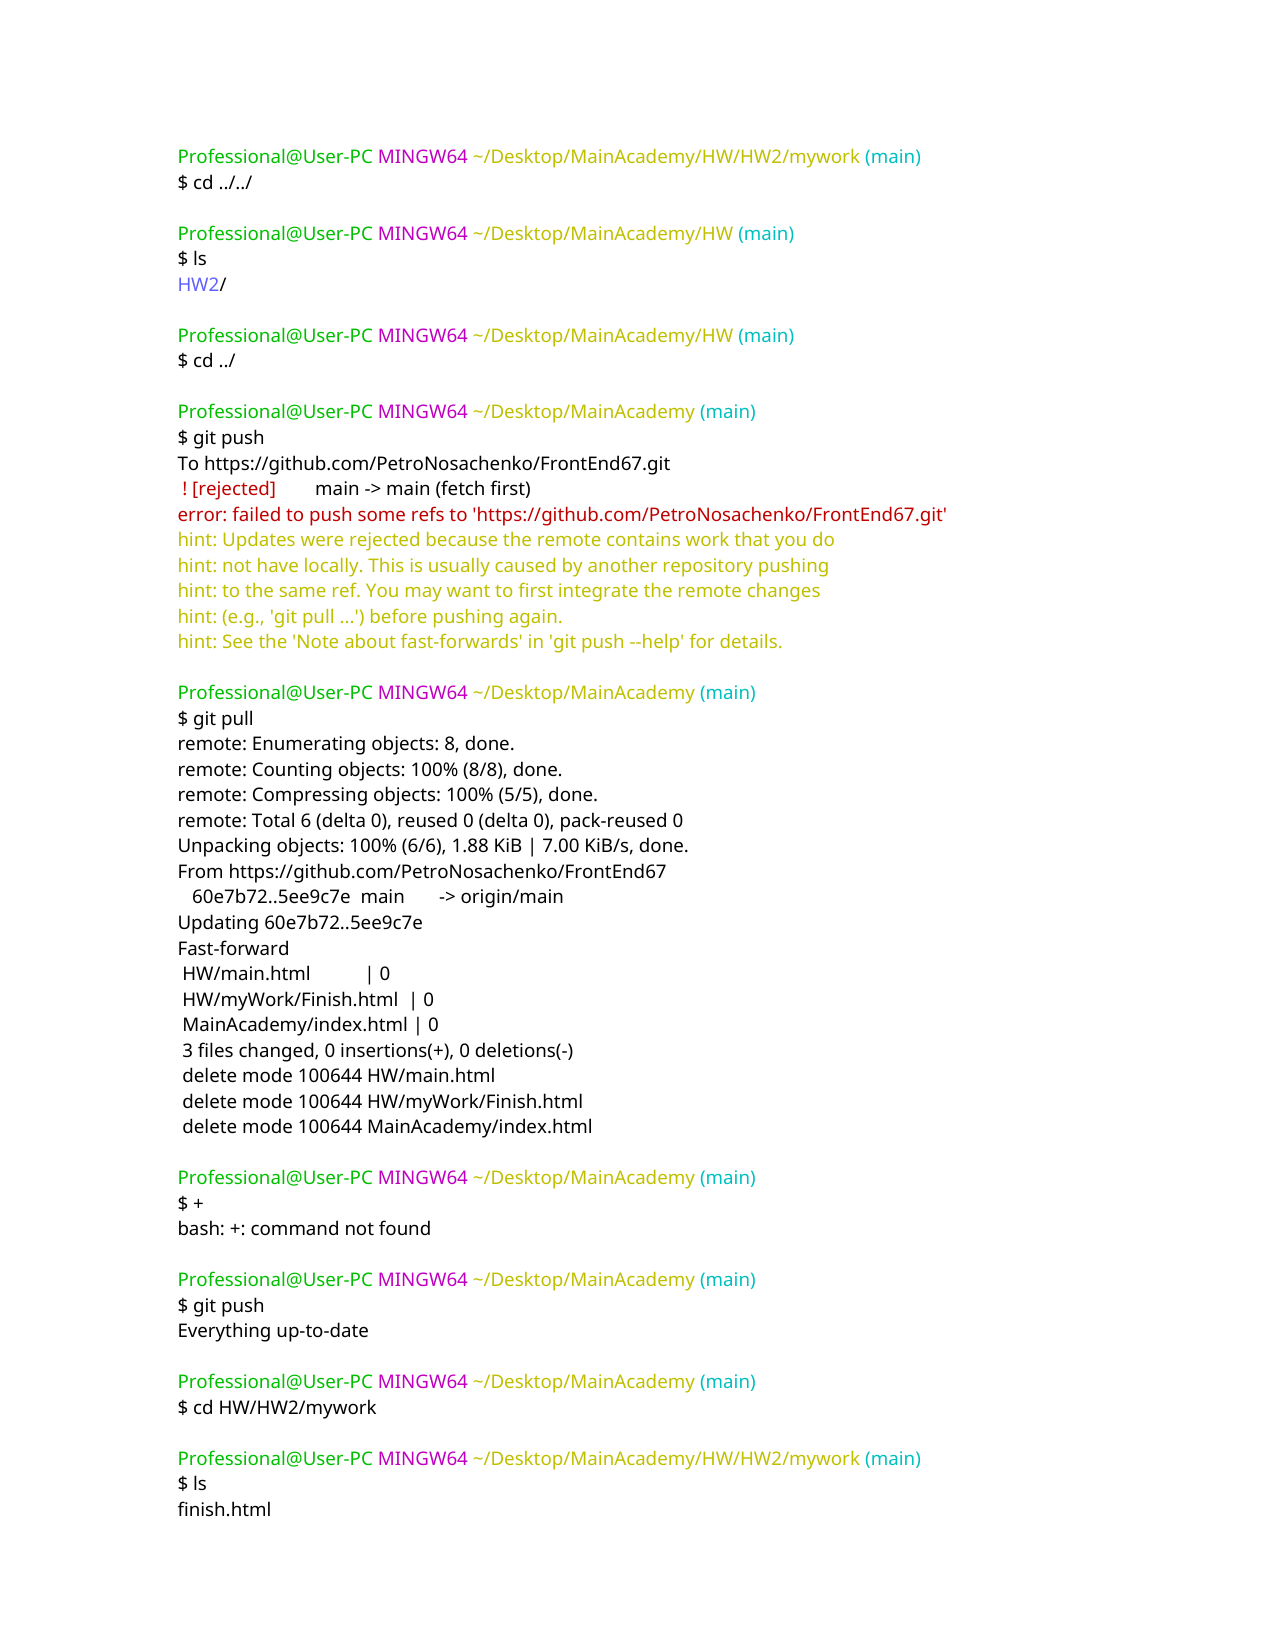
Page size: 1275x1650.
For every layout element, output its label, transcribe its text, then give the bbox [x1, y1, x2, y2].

text $ cd ../../ [177, 169, 1186, 195]
text HW/main.html | 0 [177, 960, 1186, 986]
text $ git pull [177, 705, 1186, 731]
text $ git push [177, 424, 1186, 450]
text HW2/ [177, 271, 1186, 297]
text bash: +: command not found [177, 1216, 1186, 1241]
text hint: Updates were rejected because the remote contains work that you do [177, 526, 1186, 552]
text Professional@User-PC MINGW64 ~/Desktop/MainAcademy/HW (main) [177, 322, 1186, 348]
text Professional@User-PC MINGW64 ~/Desktop/MainAcademy (main) [177, 1267, 1186, 1292]
text HW/myWork/Finish.html | 0 [177, 986, 1186, 1011]
text Unpacking objects: 100% (6/6), 1.88 KiB | 7.00 KiB/s, done. [177, 833, 1186, 858]
text remote: Compressing objects: 100% (5/5), done. [177, 782, 1186, 807]
text $ + [177, 1190, 1186, 1216]
text From https://github.com/PetroNosachenko/FrontEnd67 [177, 858, 1186, 884]
text Professional@User-PC MINGW64 ~/Desktop/MainAcademy (main) [177, 1369, 1186, 1394]
text Professional@User-PC MINGW64 ~/Desktop/MainAcademy/HW (main) [177, 220, 1186, 246]
text $ git push [177, 1292, 1186, 1318]
text finish.html [177, 1496, 1186, 1522]
text hint: (e.g., 'git pull ...') before pushing again. [177, 603, 1186, 628]
text $ ls [177, 246, 1186, 271]
text Everything up-to-date [177, 1318, 1186, 1343]
text $ ls [177, 1471, 1186, 1496]
text $ cd ../ [177, 348, 1186, 373]
text ! [rejected] main -> main (fetch first) [177, 475, 1186, 501]
text Fast-forward [177, 935, 1186, 960]
text Professional@User-PC MINGW64 ~/Desktop/MainAcademy (main) [177, 399, 1186, 424]
text hint: See the 'Note about fast-forwards' in 'git push --help' for details. [177, 628, 1186, 654]
text Professional@User-PC MINGW64 ~/Desktop/MainAcademy (main) [177, 1164, 1186, 1190]
text 3 files changed, 0 insertions(+), 0 deletions(-) [177, 1037, 1186, 1062]
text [177, 1445, 1186, 1471]
text Professional@User-PC MINGW64 ~/Desktop/MainAcademy/HW/HW2/mywork (main) [177, 144, 1186, 169]
text hint: not have locally. This is usually caused by another repository pushing [177, 552, 1186, 577]
text Professional@User-PC MINGW64 ~/Desktop/MainAcademy (main) [177, 679, 1186, 705]
text $ cd HW/HW2/mywork [177, 1394, 1186, 1420]
text remote: Total 6 (delta 0), reused 0 (delta 0), pack-reused 0 [177, 807, 1186, 833]
text To https://github.com/PetroNosachenko/FrontEnd67.git [177, 450, 1186, 475]
text remote: Counting objects: 100% (8/8), done. [177, 756, 1186, 782]
text 60e7b72..5ee9c7e main -> origin/main [177, 884, 1186, 909]
text hint: to the same ref. You may want to first integrate the remote changes [177, 577, 1186, 603]
text Updating 60e7b72..5ee9c7e [177, 909, 1186, 935]
text MainAcademy/index.html | 0 [177, 1011, 1186, 1037]
text delete mode 100644 HW/main.html [177, 1062, 1186, 1088]
text error: failed to push some refs to 'https://github.com/PetroNosachenko/FrontEnd67.git' [177, 501, 1186, 526]
text remote: Enumerating objects: 8, done. [177, 731, 1186, 756]
text delete mode 100644 MainAcademy/index.html [177, 1113, 1186, 1139]
text delete mode 100644 HW/myWork/Finish.html [177, 1088, 1186, 1113]
